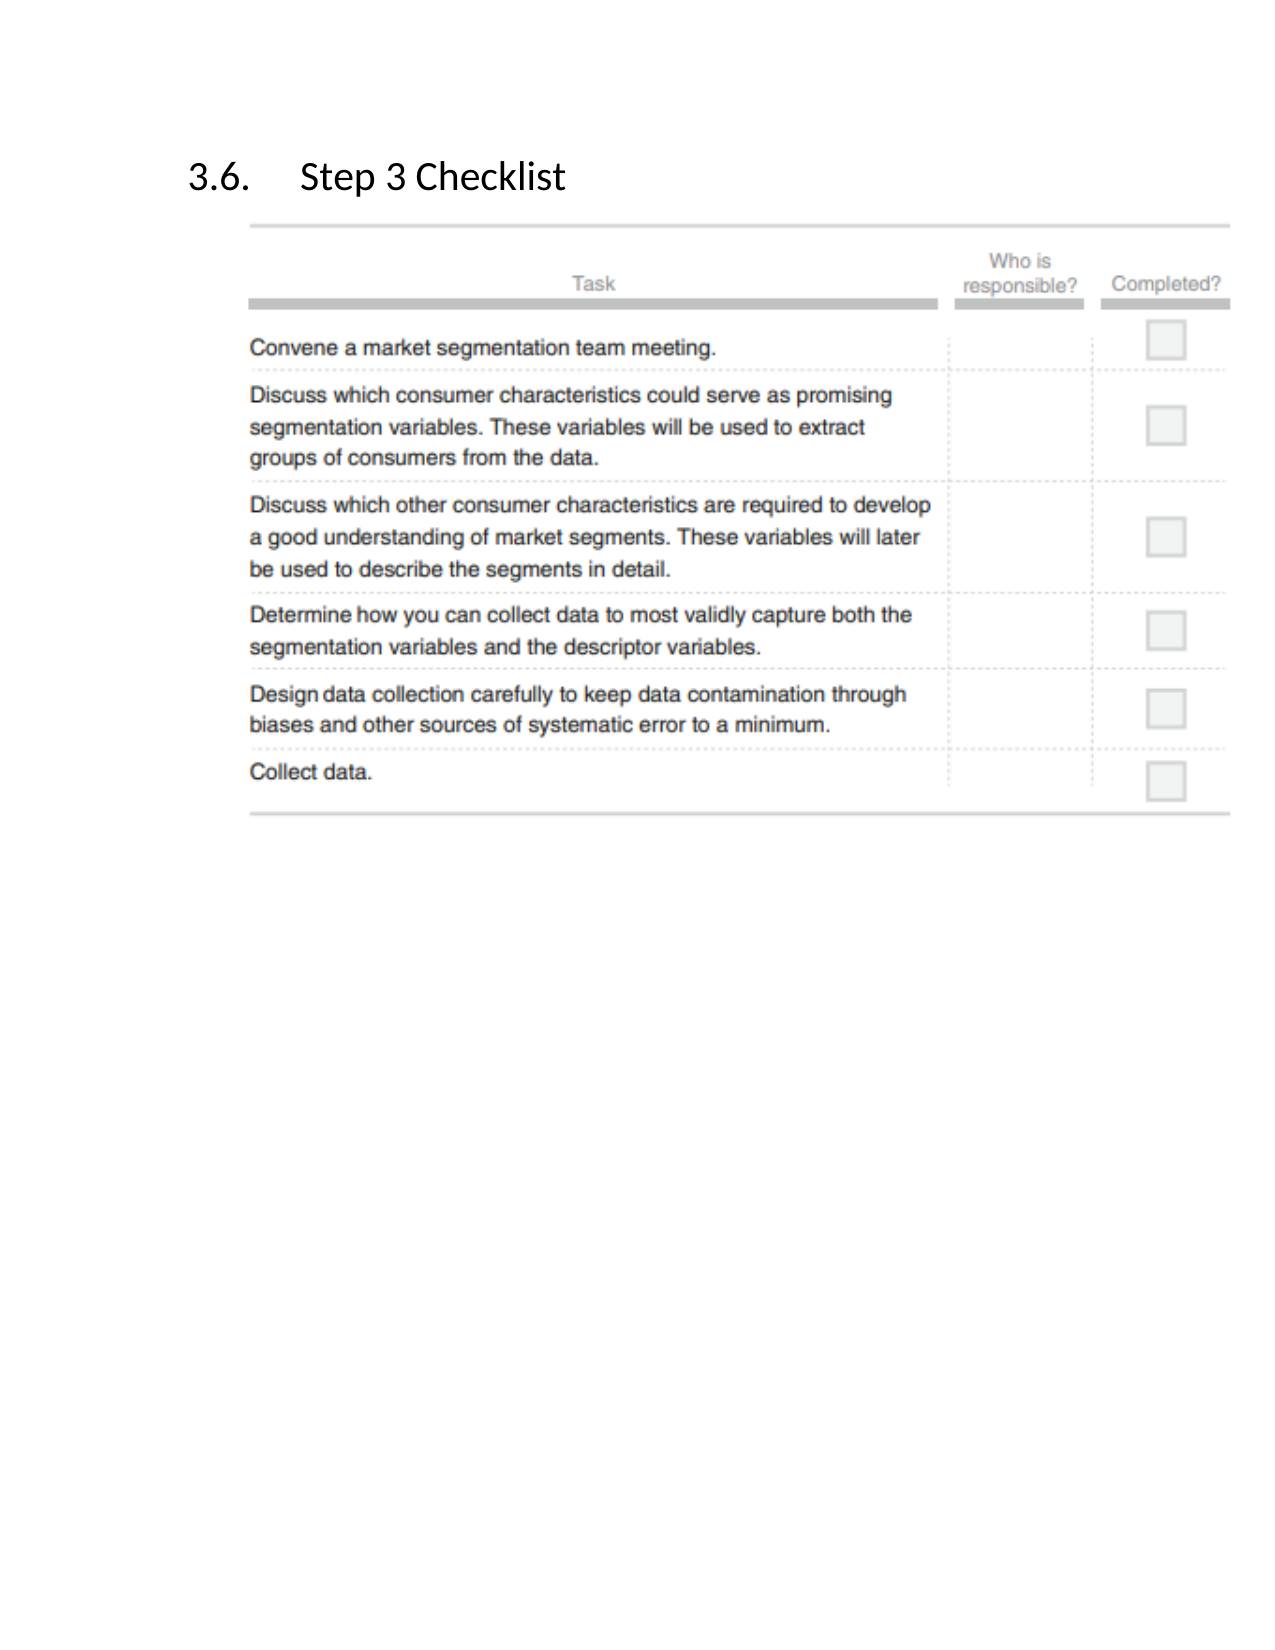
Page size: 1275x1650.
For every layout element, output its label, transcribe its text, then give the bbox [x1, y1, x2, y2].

picture [232, 205, 1270, 831]
